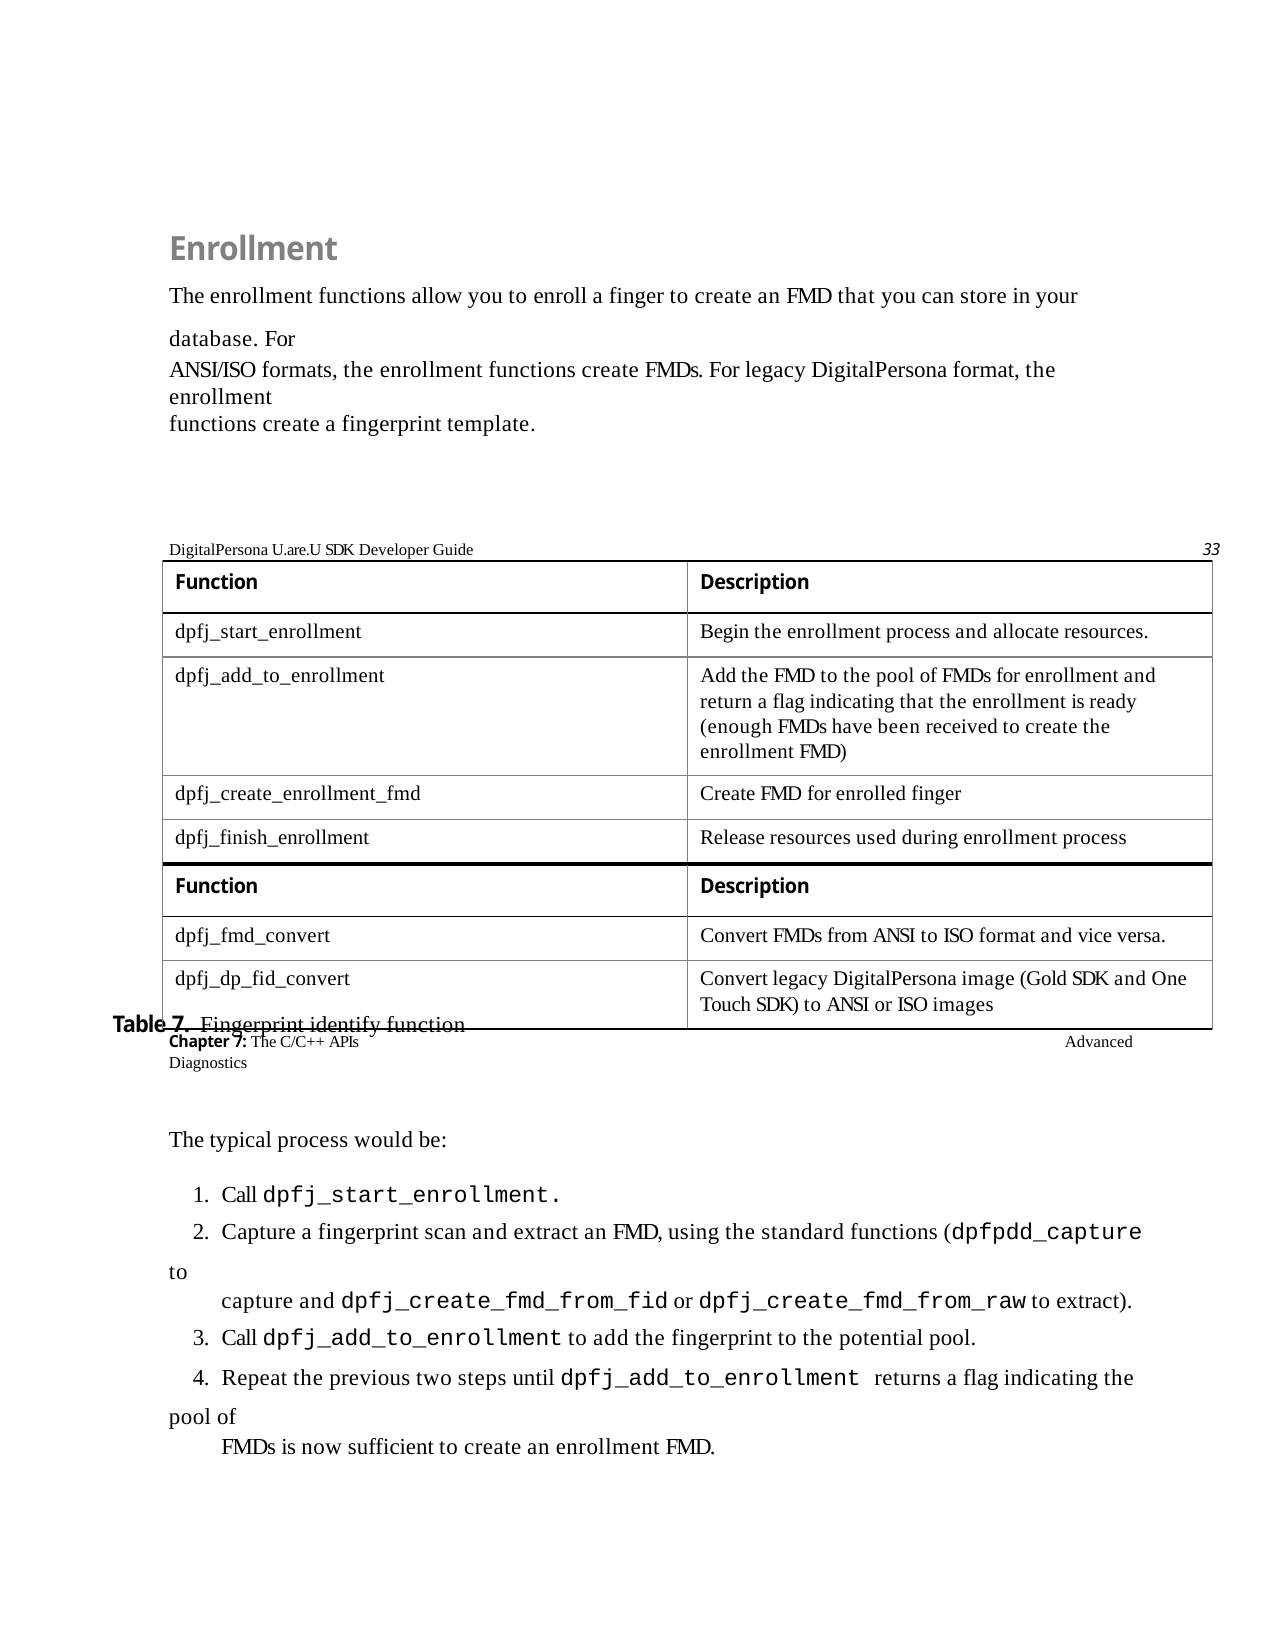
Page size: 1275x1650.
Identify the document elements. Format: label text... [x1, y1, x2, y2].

text 4. Repeat the previous two steps until dpfj_add_to_enrollment returns a flag indicating the pool of [169, 1353, 1150, 1433]
text 2. Capture a fingerprint scan and extract an FMD, using the standard functions (dpfpdd_capture to [169, 1208, 1150, 1287]
text Enrollment [169, 225, 1150, 269]
text The typical process would be: [169, 1123, 1150, 1154]
table_cell dpfj_start_enrollment [163, 614, 687, 656]
table_cell dpfj_fmd_convert [163, 917, 687, 959]
text functions create a fingerprint template. [169, 409, 1150, 437]
table_cell dpfj_add_to_enrollment [163, 658, 687, 775]
text 1. Call dpfj_start_enrollment. [169, 1179, 1150, 1208]
text capture and dpfj_create_fmd_from_fid or dpfj_create_fmd_from_raw to extract). [169, 1287, 1150, 1314]
table_cell dpfj_dp_fid_convert [163, 961, 687, 1028]
table_cell Convert FMDs from ANSI to ISO format and vice versa. [688, 917, 1212, 959]
text 3. Call dpfj_add_to_enrollment to add the fingerprint to the potential pool. [169, 1314, 1150, 1353]
table_header Description [688, 562, 1212, 612]
table_cell dpfj_finish_enrollment [163, 820, 687, 862]
text ANSI/ISO formats, the enrollment functions create FMDs. For legacy DigitalPersona format, the enrollment [169, 355, 1150, 409]
table_cell Add the FMD to the pool of FMDs for enrollment and return a flag indicating that the enrollment is ready (enough FMDs have been received to create the enrollment FMD) [688, 658, 1212, 775]
text FMDs is now sufficient to create an enrollment FMD. [169, 1433, 1150, 1460]
table_cell Create FMD for enrolled finger [688, 776, 1212, 818]
table_cell Begin the enrollment process and allocate resources. [688, 614, 1212, 656]
table_cell Release resources used during enrollment process [688, 820, 1212, 862]
text The enrollment functions allow you to enroll a finger to create an FMD that you can store in your database. For [169, 269, 1150, 355]
table_header Function [163, 562, 687, 612]
table_header Description [688, 866, 1212, 916]
table_cell dpfj_create_enrollment_fmd [163, 776, 687, 818]
table_cell Convert legacy DigitalPersona image (Gold SDK and One Touch SDK) to ANSI or ISO images [688, 961, 1212, 1028]
table_header Function [163, 866, 687, 916]
text DigitalPersona U.are.U SDK Developer Guide 33 [169, 537, 1150, 560]
text Chapter 7: The C/C++ APIs Advanced Diagnostics [169, 1030, 1150, 1073]
